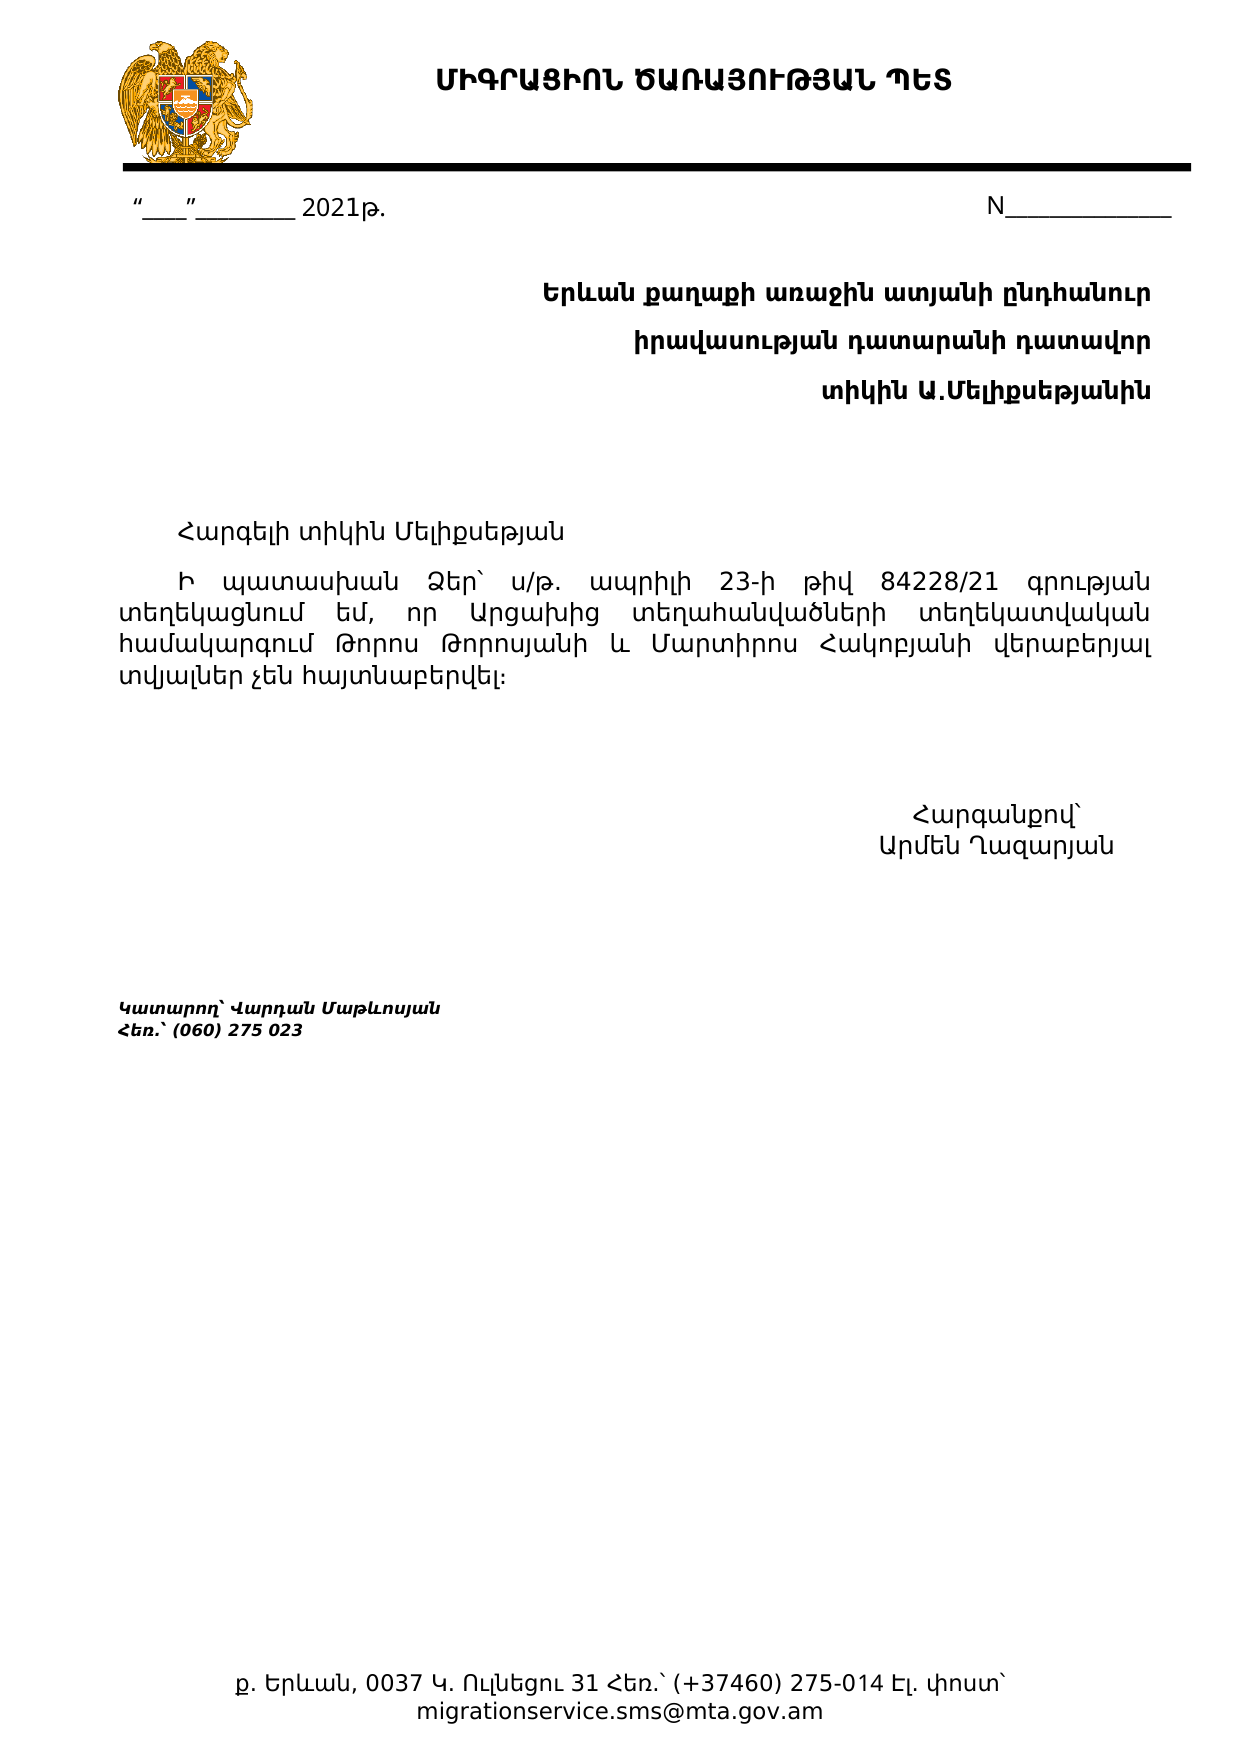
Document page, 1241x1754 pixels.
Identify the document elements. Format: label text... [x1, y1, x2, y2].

text Հարգելի տիկին Մելիքսեթյան [118, 517, 1152, 546]
picture [118, 41, 253, 171]
text իրավասության դատարանի դատավոր [118, 326, 1152, 356]
text Արմեն Ղազարյան [842, 832, 1152, 861]
text Երևան քաղաքի առաջին ատյանի ընդհանուր [118, 278, 1152, 307]
text Հեռ.՝ (060) 275 023 [118, 1020, 1152, 1040]
text տիկին Ա․Մելիքսեթյանին [118, 374, 1152, 405]
text Հարգանքով՝ [842, 800, 1152, 829]
text Ի պատասխան Ձեր՝ ս/թ․ ապրիլի 23-ի թիվ 84228/21 գրության տեղեկացնում եմ, որ Արցախից տեղահանվածների տեղեկատվական համակարգում Թորոս Թորոսյանի և Մարտիրոս Հակոբյանի վերաբերյալ տվյալներ չեն հայտնաբերվել։ [118, 565, 1152, 690]
text Կատարող՝ Վարդան Մաթևոսյան [118, 999, 1152, 1019]
